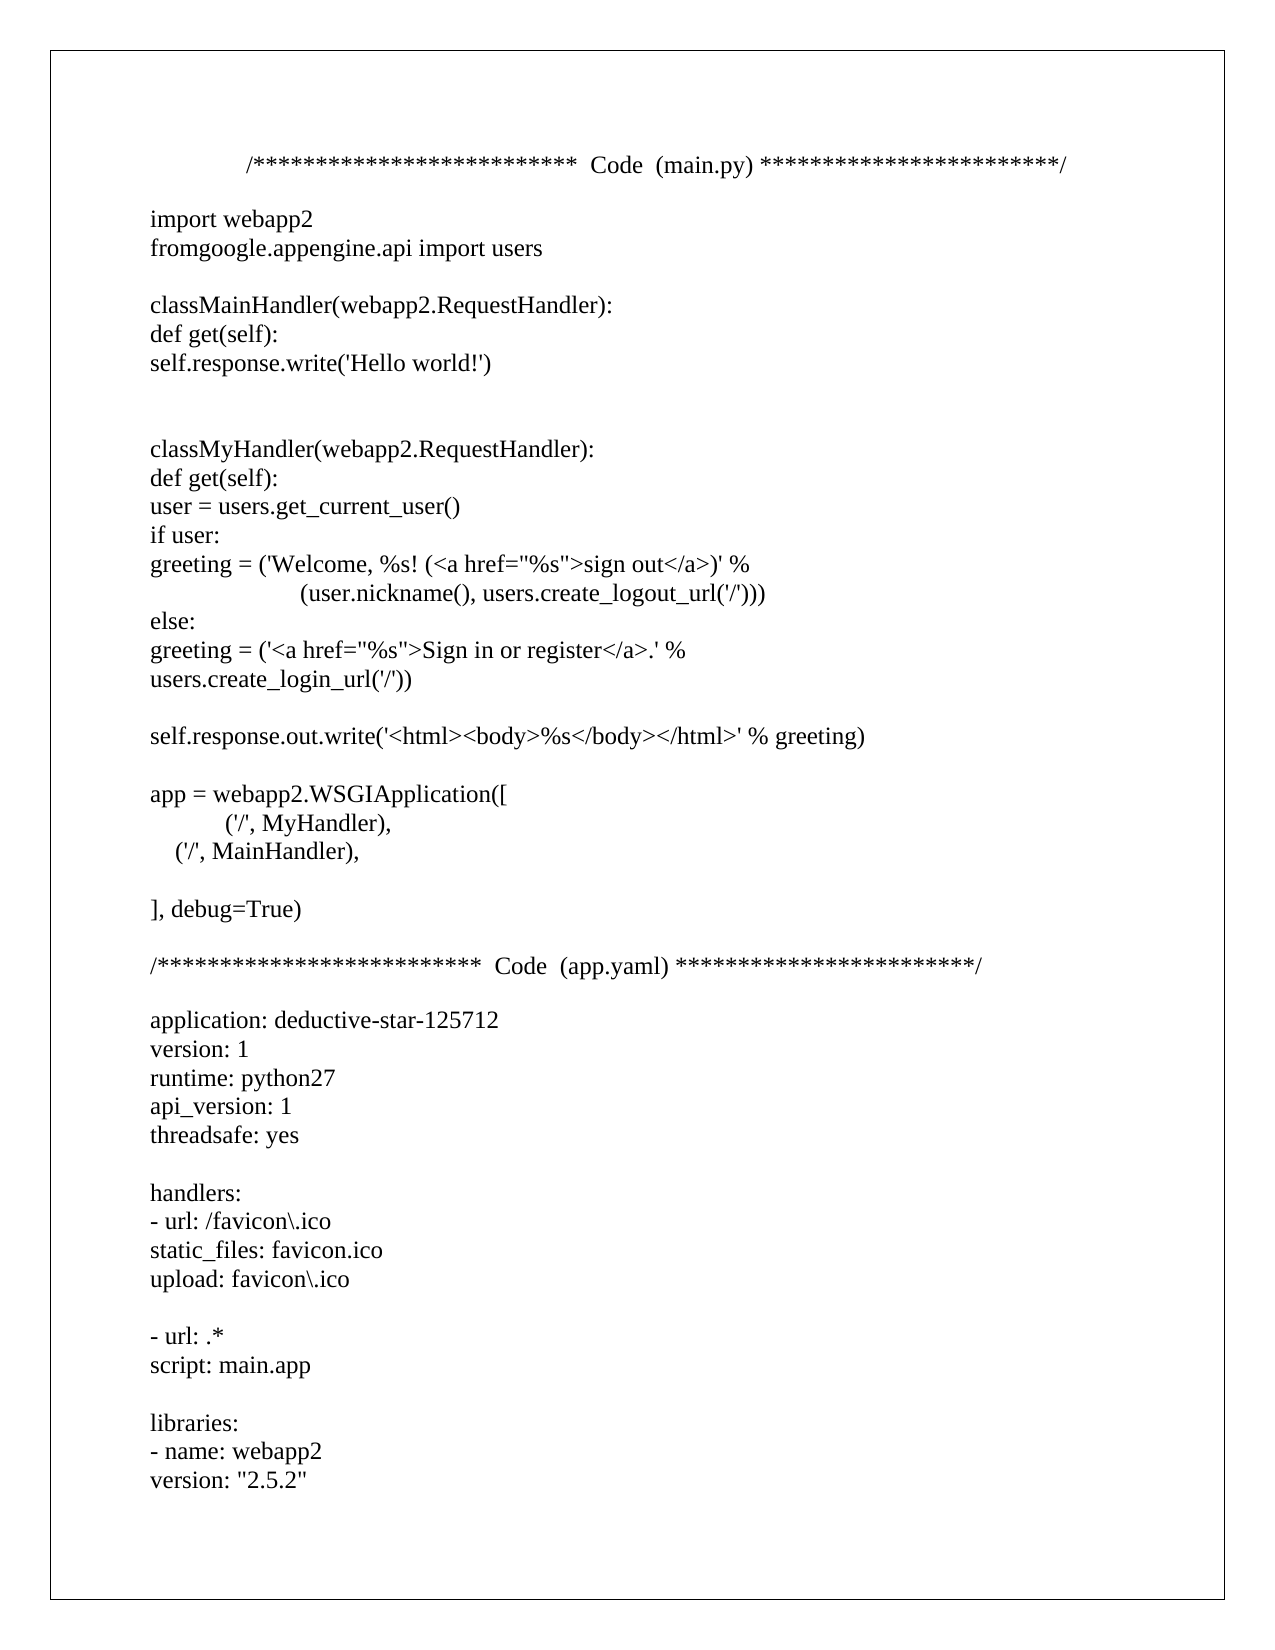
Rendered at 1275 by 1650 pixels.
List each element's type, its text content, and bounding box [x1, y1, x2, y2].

text else: [150, 606, 1162, 635]
text application: deductive-star-125712 [150, 1005, 1162, 1034]
text - name: webapp2 [150, 1436, 1162, 1465]
text greeting = ('Welcome, %s! (<a href="%s">sign out</a>)' % [150, 549, 1162, 578]
text runtime: python27 [150, 1063, 1162, 1091]
text self.response.out.write('<html><body>%s</body></html>' % greeting) [150, 721, 1162, 750]
text if user: [150, 520, 1162, 549]
text user = users.get_current_user() [150, 491, 1162, 520]
text - url: .* [150, 1321, 1162, 1350]
text ('/', MyHandler), [150, 808, 1162, 836]
text (user.nickname(), users.create_logout_url('/'))) [150, 578, 1162, 606]
text handlers: [150, 1178, 1162, 1206]
text /************************** Code (main.py) ************************/ [150, 150, 1162, 179]
text classMyHandler(webapp2.RequestHandler): [150, 434, 1162, 463]
text greeting = ('<a href="%s">Sign in or register</a>.' % [150, 635, 1162, 664]
text def get(self): [150, 463, 1162, 491]
text ], debug=True) [150, 894, 1162, 923]
text def get(self): [150, 319, 1162, 348]
text threadsafe: yes [150, 1120, 1162, 1149]
text users.create_login_url('/')) [150, 664, 1162, 693]
text - url: /favicon\.ico [150, 1206, 1162, 1235]
text self.response.write('Hello world!') [150, 348, 1162, 376]
text ('/', MainHandler), [150, 836, 1162, 865]
text app = webapp2.WSGIApplication([ [150, 779, 1162, 808]
text static_files: favicon.ico [150, 1235, 1162, 1264]
text libraries: [150, 1408, 1162, 1436]
text version: 1 [150, 1034, 1162, 1063]
text /************************** Code (app.yaml) ************************/ [150, 951, 1162, 980]
text upload: favicon\.ico [150, 1264, 1162, 1293]
text script: main.app [150, 1350, 1162, 1379]
text classMainHandler(webapp2.RequestHandler): [150, 290, 1162, 319]
text fromgoogle.appengine.api import users [150, 233, 1162, 261]
text api_version: 1 [150, 1091, 1162, 1120]
text version: "2.5.2" [150, 1465, 1162, 1494]
text import webapp2 [150, 204, 1162, 233]
